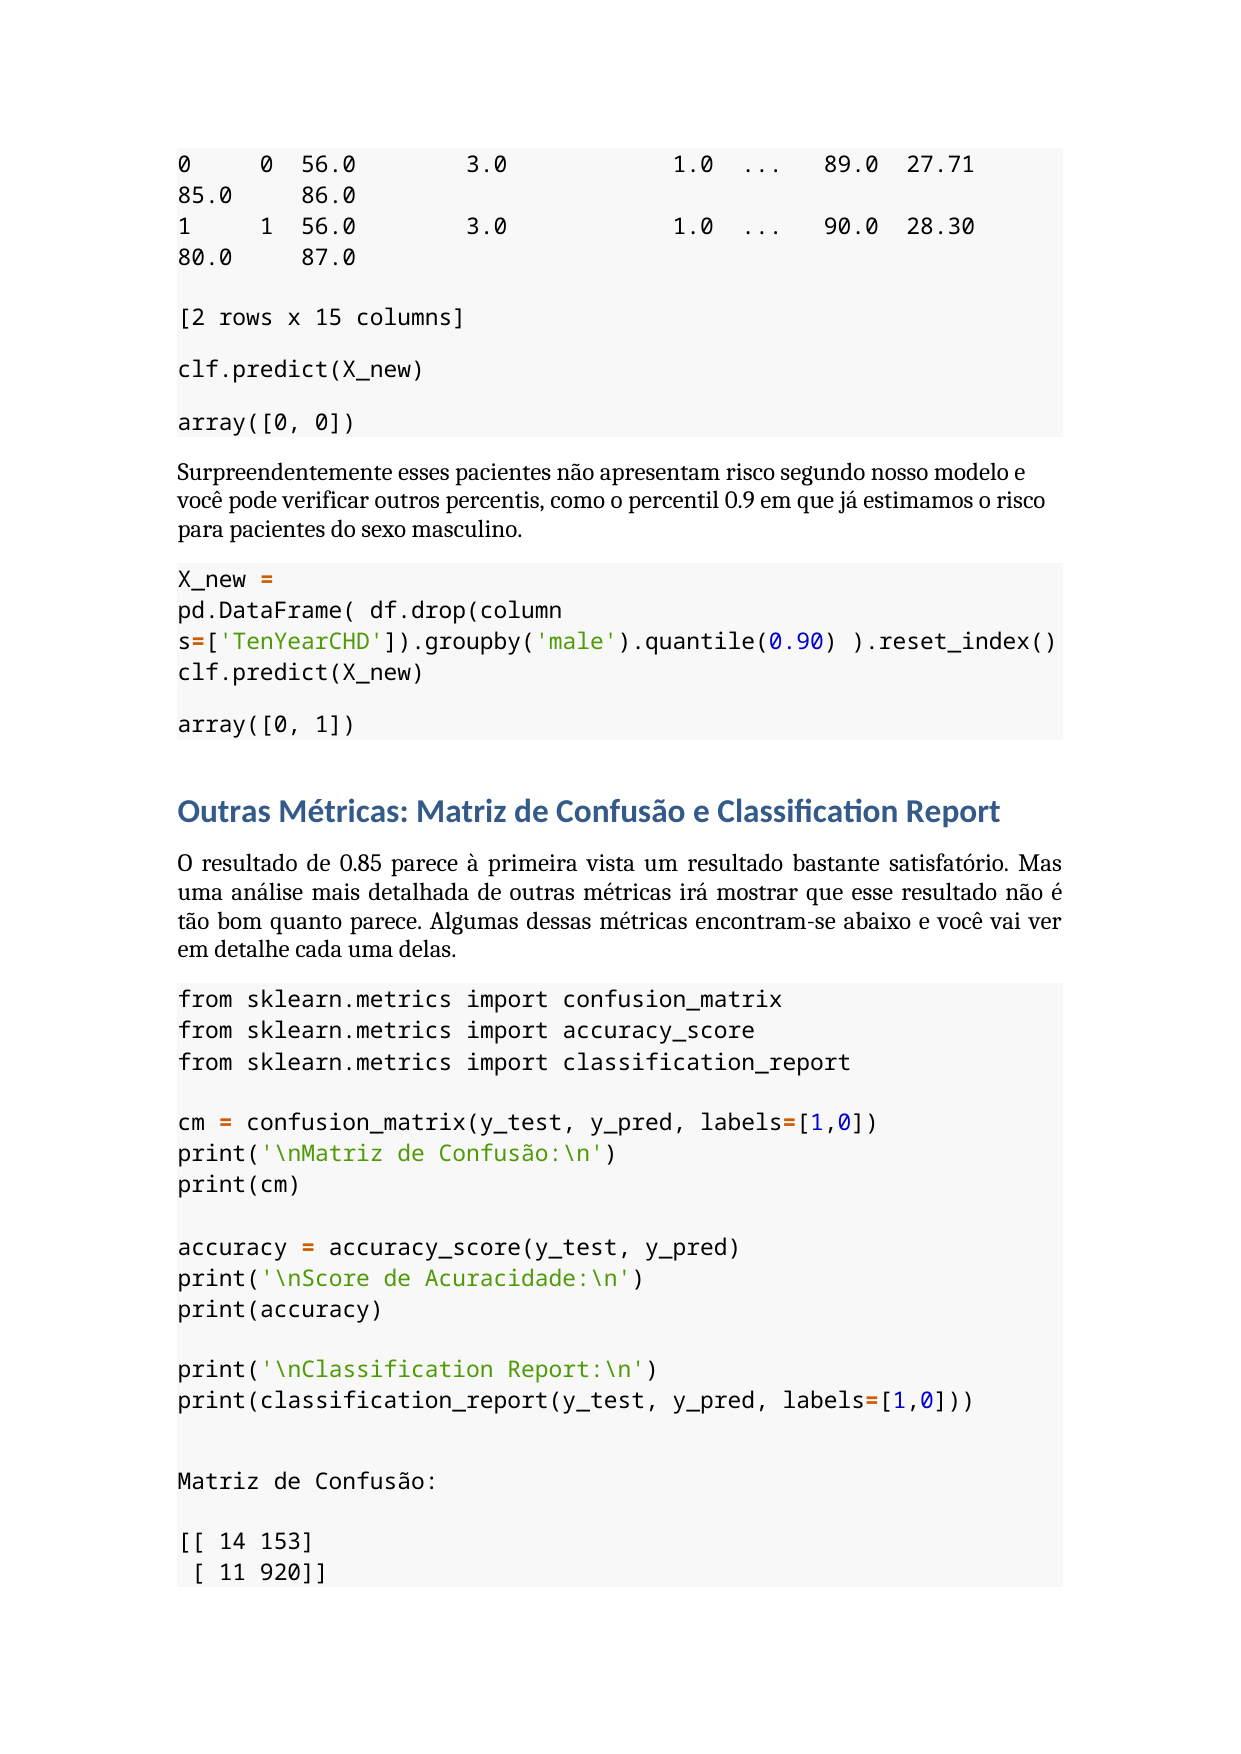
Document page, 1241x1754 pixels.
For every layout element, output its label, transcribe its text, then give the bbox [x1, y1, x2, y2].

text X_new = pd.DataFrame( df.drop(columns=['TenYearCHD']).groupby('male').quantile(0.90) ).reset_index() clf.predict(X_new) [273, 563, 1063, 688]
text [177, 1436, 1063, 1587]
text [177, 148, 1063, 333]
text array([0, 0]) [177, 406, 1063, 437]
subtitle Outras Métricas: Matriz de Confusão e Classification Report [177, 790, 1063, 830]
text from sklearn.metrics import confusion_matrix from sklearn.metrics import accuracy_score from sklearn.metrics import classification_report cm = confusion_matrix(y_test, y_pred, labels=[1,0]) print('\nMatriz de Confusão:\n') print(cm) accuracy = accuracy_score(y_test, y_pred) print('\nScore de Acuracidade:\n') print(accuracy) print('\nClassification Report:\n') print(classification_report(y_test, y_pred, labels=[1,0])) [177, 983, 1063, 1415]
text array([0, 1]) [177, 708, 1063, 740]
text Surpreendentemente esses pacientes não apresentam risco segundo nosso modelo e você pode verificar outros percentis, como o percentil 0.9 em que já estimamos o risco para pacientes do sexo masculino. [177, 458, 1063, 544]
text clf.predict(X_new) [177, 353, 1063, 385]
text O resultado de 0.85 parece à primeira vista um resultado bastante satisfatório. Mas uma análise mais detalhada de outras métricas irá mostrar que esse resultado não é tão bom quanto parece. Algumas dessas métricas encontram-se abaixo e você vai ver em detalhe cada uma delas. [177, 849, 1063, 964]
